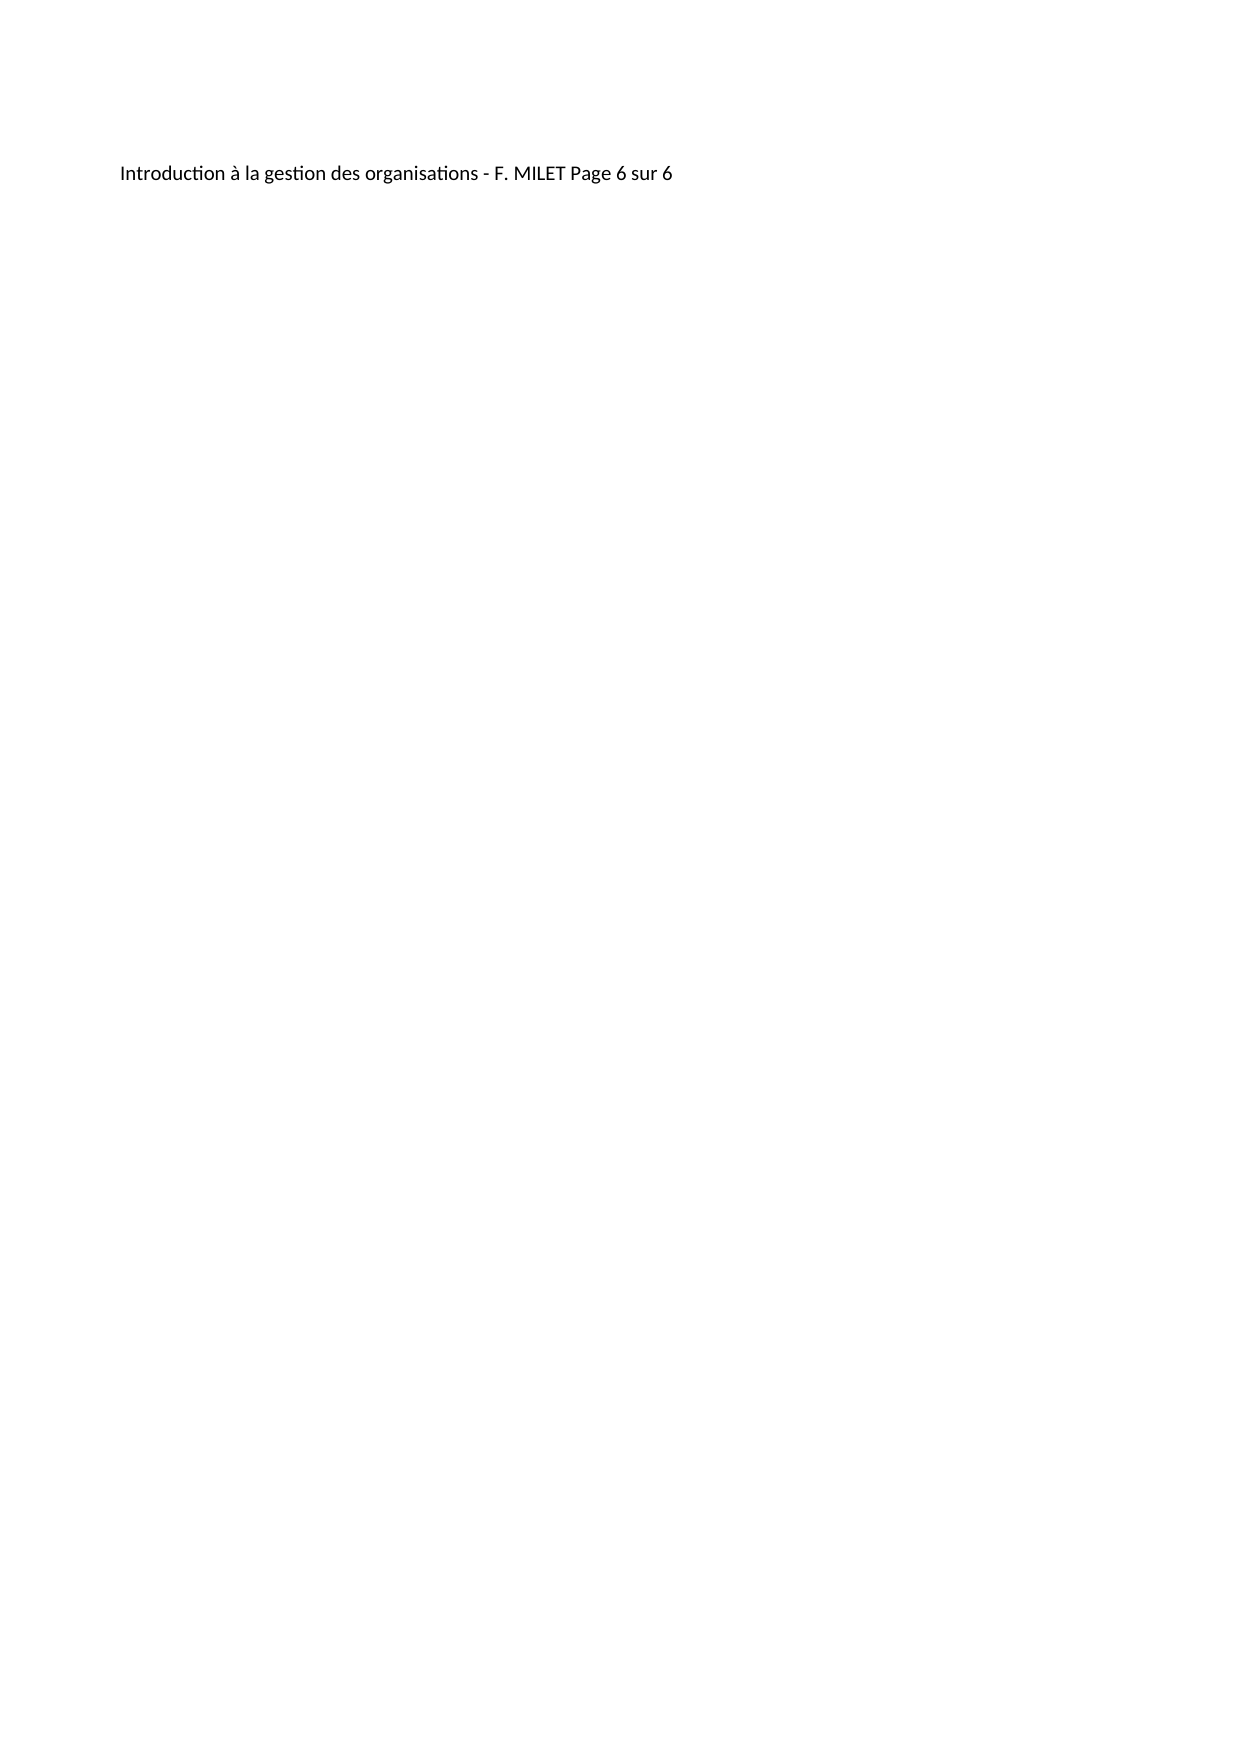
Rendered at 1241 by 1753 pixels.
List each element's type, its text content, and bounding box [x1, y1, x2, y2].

text Introduction à la gestion des organisations - F. MILET Page 6 sur 6 [120, 160, 1130, 186]
